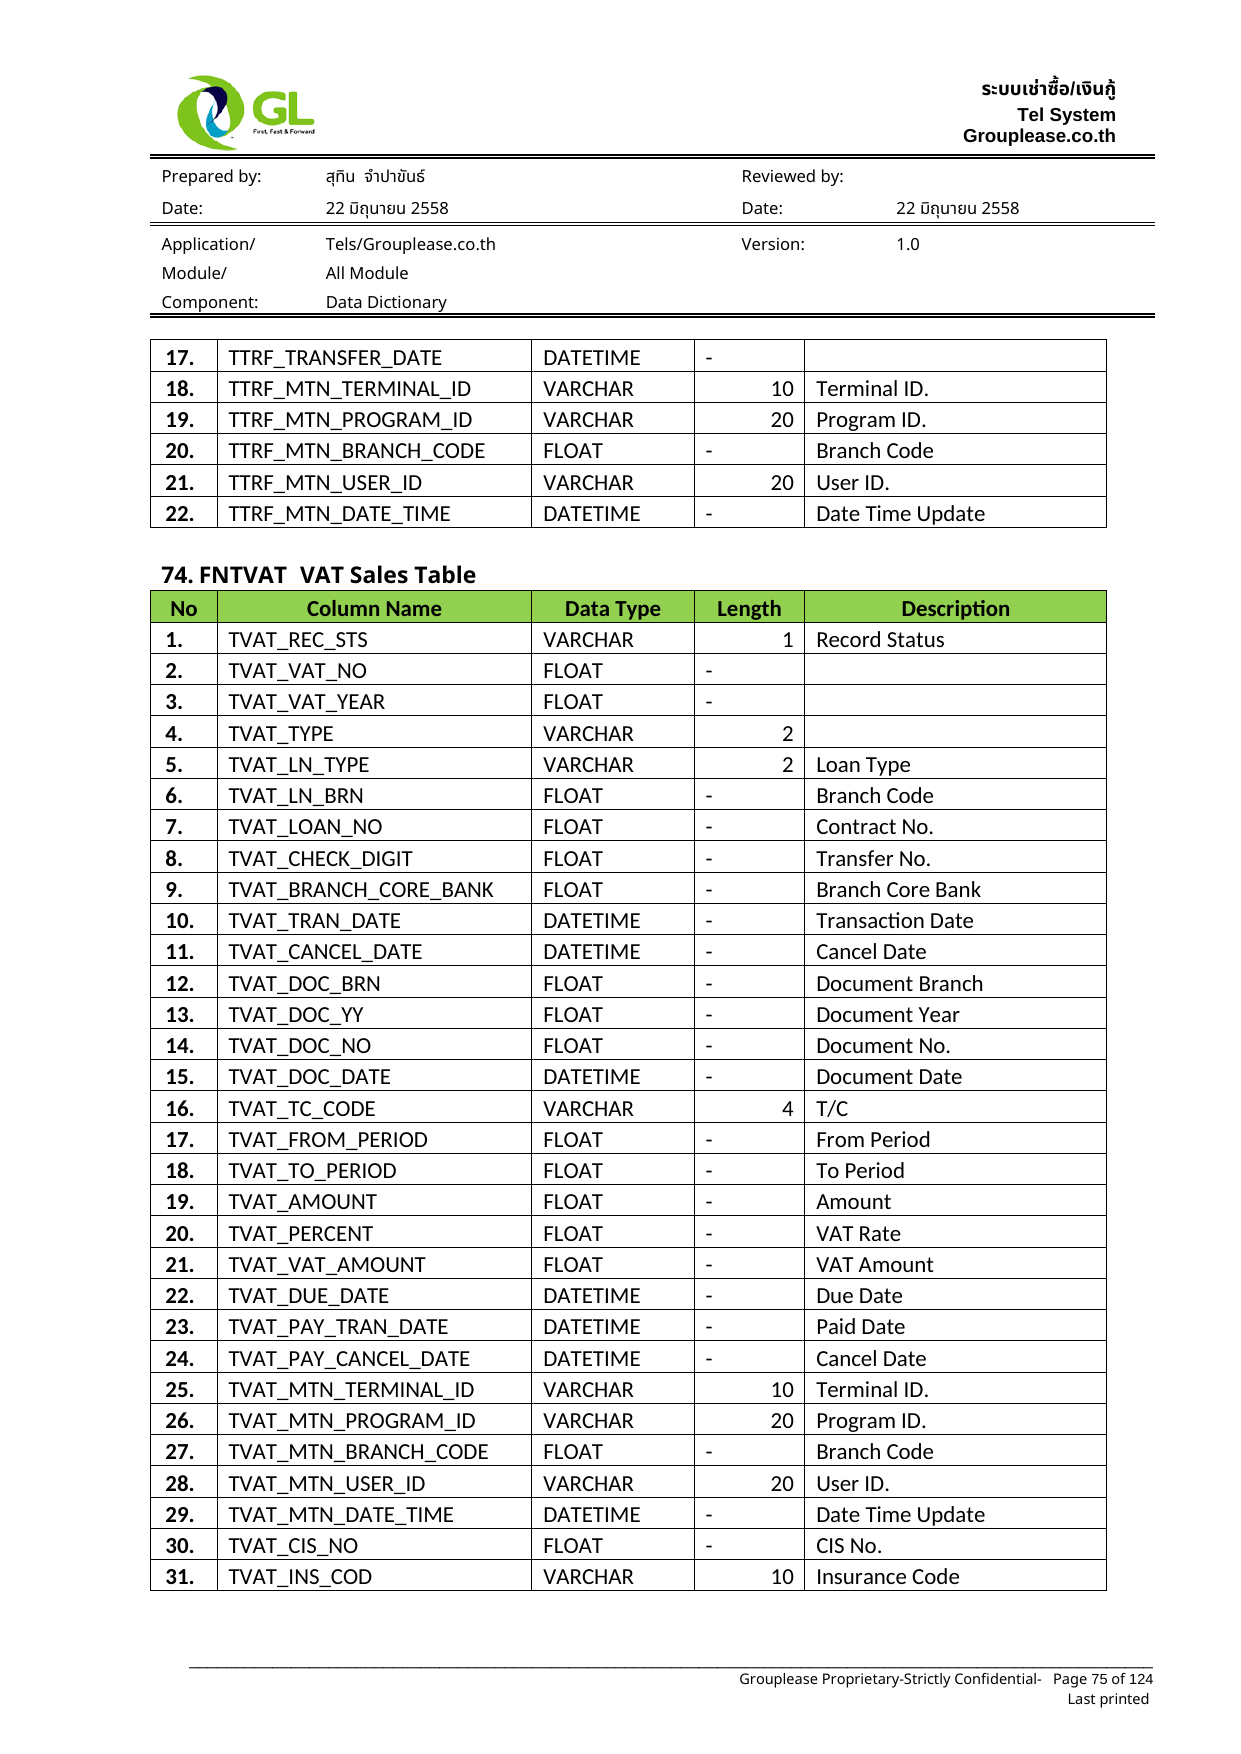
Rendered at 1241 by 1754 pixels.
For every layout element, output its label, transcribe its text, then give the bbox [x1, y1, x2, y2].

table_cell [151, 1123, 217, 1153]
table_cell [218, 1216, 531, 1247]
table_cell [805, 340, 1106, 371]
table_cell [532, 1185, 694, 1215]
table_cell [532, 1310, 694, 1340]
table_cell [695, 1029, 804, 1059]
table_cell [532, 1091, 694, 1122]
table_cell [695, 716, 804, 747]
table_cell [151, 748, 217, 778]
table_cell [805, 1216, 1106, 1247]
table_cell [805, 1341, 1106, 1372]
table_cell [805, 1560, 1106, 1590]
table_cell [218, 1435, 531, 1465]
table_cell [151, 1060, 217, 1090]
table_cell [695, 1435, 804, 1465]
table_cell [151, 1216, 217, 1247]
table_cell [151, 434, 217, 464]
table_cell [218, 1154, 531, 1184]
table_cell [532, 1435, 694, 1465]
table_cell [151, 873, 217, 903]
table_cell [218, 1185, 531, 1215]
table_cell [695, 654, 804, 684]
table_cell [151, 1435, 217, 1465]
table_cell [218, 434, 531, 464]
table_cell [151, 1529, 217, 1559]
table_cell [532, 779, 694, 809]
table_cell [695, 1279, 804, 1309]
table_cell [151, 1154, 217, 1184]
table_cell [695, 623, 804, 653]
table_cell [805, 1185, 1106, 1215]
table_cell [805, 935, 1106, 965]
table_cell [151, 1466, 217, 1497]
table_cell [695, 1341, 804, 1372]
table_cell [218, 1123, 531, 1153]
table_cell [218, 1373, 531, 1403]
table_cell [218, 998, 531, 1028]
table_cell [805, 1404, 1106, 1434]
list FNTVAT VAT Sales Table [161, 559, 1153, 590]
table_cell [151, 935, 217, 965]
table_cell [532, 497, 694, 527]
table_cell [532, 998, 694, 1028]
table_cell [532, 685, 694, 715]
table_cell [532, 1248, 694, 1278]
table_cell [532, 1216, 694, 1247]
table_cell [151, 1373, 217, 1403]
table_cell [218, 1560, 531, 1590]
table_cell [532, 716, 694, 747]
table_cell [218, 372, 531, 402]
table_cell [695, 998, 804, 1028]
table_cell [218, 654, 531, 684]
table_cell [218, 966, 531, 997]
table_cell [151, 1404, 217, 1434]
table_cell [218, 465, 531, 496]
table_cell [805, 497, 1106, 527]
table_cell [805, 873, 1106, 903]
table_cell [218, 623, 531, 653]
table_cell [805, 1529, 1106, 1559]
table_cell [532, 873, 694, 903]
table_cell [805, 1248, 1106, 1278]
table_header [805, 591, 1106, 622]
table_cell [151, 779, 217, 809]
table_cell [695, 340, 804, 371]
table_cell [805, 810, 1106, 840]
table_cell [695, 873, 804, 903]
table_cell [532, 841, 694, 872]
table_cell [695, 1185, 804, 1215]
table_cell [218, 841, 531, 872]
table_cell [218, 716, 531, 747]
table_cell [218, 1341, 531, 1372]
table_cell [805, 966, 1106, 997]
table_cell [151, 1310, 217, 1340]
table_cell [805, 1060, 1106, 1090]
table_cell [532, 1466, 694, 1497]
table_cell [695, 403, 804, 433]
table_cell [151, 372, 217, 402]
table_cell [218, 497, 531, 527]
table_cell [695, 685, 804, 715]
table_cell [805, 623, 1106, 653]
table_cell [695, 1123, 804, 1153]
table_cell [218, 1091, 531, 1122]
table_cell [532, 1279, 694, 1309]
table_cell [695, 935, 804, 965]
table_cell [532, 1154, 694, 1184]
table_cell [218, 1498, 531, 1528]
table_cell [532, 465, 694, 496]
picture [161, 75, 323, 154]
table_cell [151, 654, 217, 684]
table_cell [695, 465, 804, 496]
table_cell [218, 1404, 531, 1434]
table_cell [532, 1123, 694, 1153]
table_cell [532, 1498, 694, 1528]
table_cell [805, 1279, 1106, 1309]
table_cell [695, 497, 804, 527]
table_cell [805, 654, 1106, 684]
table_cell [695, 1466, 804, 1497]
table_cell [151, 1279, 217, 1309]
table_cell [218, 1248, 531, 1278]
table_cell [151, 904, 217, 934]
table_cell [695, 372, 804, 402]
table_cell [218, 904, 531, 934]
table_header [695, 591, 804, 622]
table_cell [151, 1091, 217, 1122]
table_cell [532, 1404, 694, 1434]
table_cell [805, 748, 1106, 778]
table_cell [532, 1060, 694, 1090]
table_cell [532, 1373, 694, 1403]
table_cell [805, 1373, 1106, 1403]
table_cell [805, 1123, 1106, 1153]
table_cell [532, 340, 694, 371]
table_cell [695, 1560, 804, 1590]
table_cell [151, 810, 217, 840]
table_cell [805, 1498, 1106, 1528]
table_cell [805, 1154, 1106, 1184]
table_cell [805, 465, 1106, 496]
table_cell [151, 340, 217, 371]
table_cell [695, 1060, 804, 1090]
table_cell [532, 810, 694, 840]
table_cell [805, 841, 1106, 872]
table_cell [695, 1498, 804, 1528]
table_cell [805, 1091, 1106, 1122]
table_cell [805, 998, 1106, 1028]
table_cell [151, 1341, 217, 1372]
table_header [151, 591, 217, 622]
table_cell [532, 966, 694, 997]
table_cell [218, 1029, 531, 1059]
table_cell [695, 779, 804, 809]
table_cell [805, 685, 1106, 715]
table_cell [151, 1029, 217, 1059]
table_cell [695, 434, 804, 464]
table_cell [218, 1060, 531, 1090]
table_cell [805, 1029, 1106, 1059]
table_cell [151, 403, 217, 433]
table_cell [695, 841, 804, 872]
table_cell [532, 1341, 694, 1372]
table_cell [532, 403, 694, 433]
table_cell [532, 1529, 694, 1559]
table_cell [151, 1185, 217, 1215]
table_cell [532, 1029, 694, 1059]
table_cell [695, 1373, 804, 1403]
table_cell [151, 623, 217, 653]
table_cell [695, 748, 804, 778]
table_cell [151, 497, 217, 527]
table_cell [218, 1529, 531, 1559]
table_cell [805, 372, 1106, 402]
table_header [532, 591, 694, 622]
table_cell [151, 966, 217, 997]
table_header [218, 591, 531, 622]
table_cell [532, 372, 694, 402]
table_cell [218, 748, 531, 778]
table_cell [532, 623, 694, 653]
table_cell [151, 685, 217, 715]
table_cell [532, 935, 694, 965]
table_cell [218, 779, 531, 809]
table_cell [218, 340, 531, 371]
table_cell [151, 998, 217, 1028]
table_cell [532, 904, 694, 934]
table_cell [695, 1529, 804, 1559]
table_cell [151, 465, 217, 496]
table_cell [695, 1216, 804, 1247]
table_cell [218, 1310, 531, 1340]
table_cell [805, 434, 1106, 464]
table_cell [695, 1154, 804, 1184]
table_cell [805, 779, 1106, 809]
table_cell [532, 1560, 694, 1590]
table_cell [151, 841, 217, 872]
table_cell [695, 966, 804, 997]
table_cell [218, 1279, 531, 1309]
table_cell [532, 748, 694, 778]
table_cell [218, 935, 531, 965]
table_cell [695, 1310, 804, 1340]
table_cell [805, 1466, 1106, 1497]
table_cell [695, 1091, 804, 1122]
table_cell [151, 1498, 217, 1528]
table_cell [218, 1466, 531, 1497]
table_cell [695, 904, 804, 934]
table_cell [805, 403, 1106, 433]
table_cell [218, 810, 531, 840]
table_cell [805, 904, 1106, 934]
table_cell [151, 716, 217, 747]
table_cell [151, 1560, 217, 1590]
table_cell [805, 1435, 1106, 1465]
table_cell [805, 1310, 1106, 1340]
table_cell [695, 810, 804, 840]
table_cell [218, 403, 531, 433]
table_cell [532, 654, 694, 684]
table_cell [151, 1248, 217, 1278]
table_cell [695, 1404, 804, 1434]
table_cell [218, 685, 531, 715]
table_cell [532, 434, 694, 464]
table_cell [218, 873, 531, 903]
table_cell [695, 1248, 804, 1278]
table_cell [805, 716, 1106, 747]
